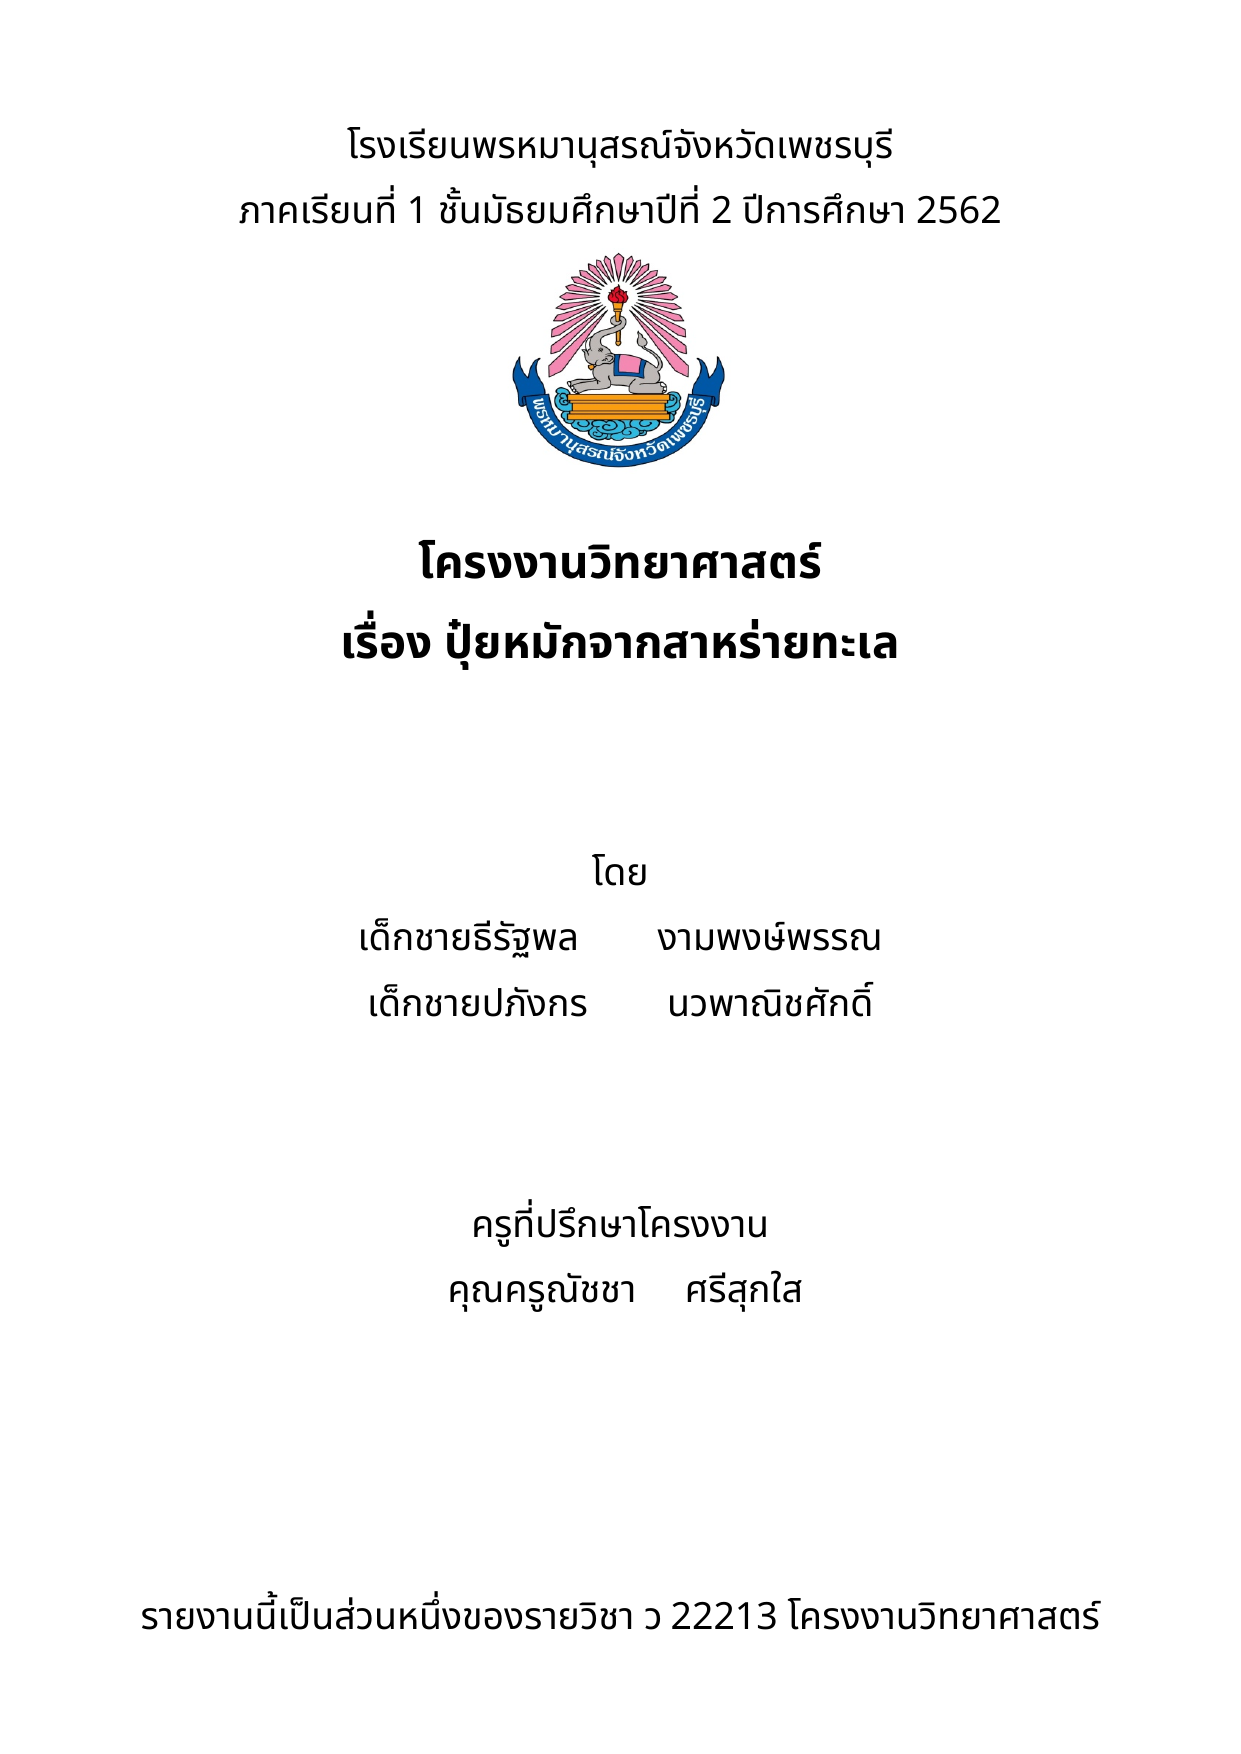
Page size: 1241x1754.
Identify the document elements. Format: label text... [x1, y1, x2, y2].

text เด็กชายปภังกร นวพาณิชศักดิ์ [118, 976, 1122, 1033]
text เด็กชายธีรัฐพล งามพงษ์พรรณ [118, 911, 1122, 968]
text ภาคเรียนที่ 1 ชั้นมัธยมศึกษาปีที่ 2 ปีการศึกษา 2562 [118, 183, 1122, 240]
text ครูที่ปรึกษาโครงงาน [118, 1198, 1122, 1255]
text โรงเรียนพรหมานุสรณ์จังหวัดเพชรบุรี [118, 118, 1122, 175]
text คุณครูณัชชา ศรีสุกใส [118, 1263, 1122, 1320]
text โครงงานวิทยาศาสตร์ [118, 530, 1122, 599]
picture [507, 248, 733, 474]
text โดย [118, 846, 1122, 903]
text รายงานนี้เป็นส่วนหนึ่งของรายวิชา ว22213 โครงงานวิทยาศาสตร์ [118, 1589, 1122, 1646]
text เรื่อง ปุ๋ยหมักจากสาหร่ายทะเล [118, 610, 1122, 679]
